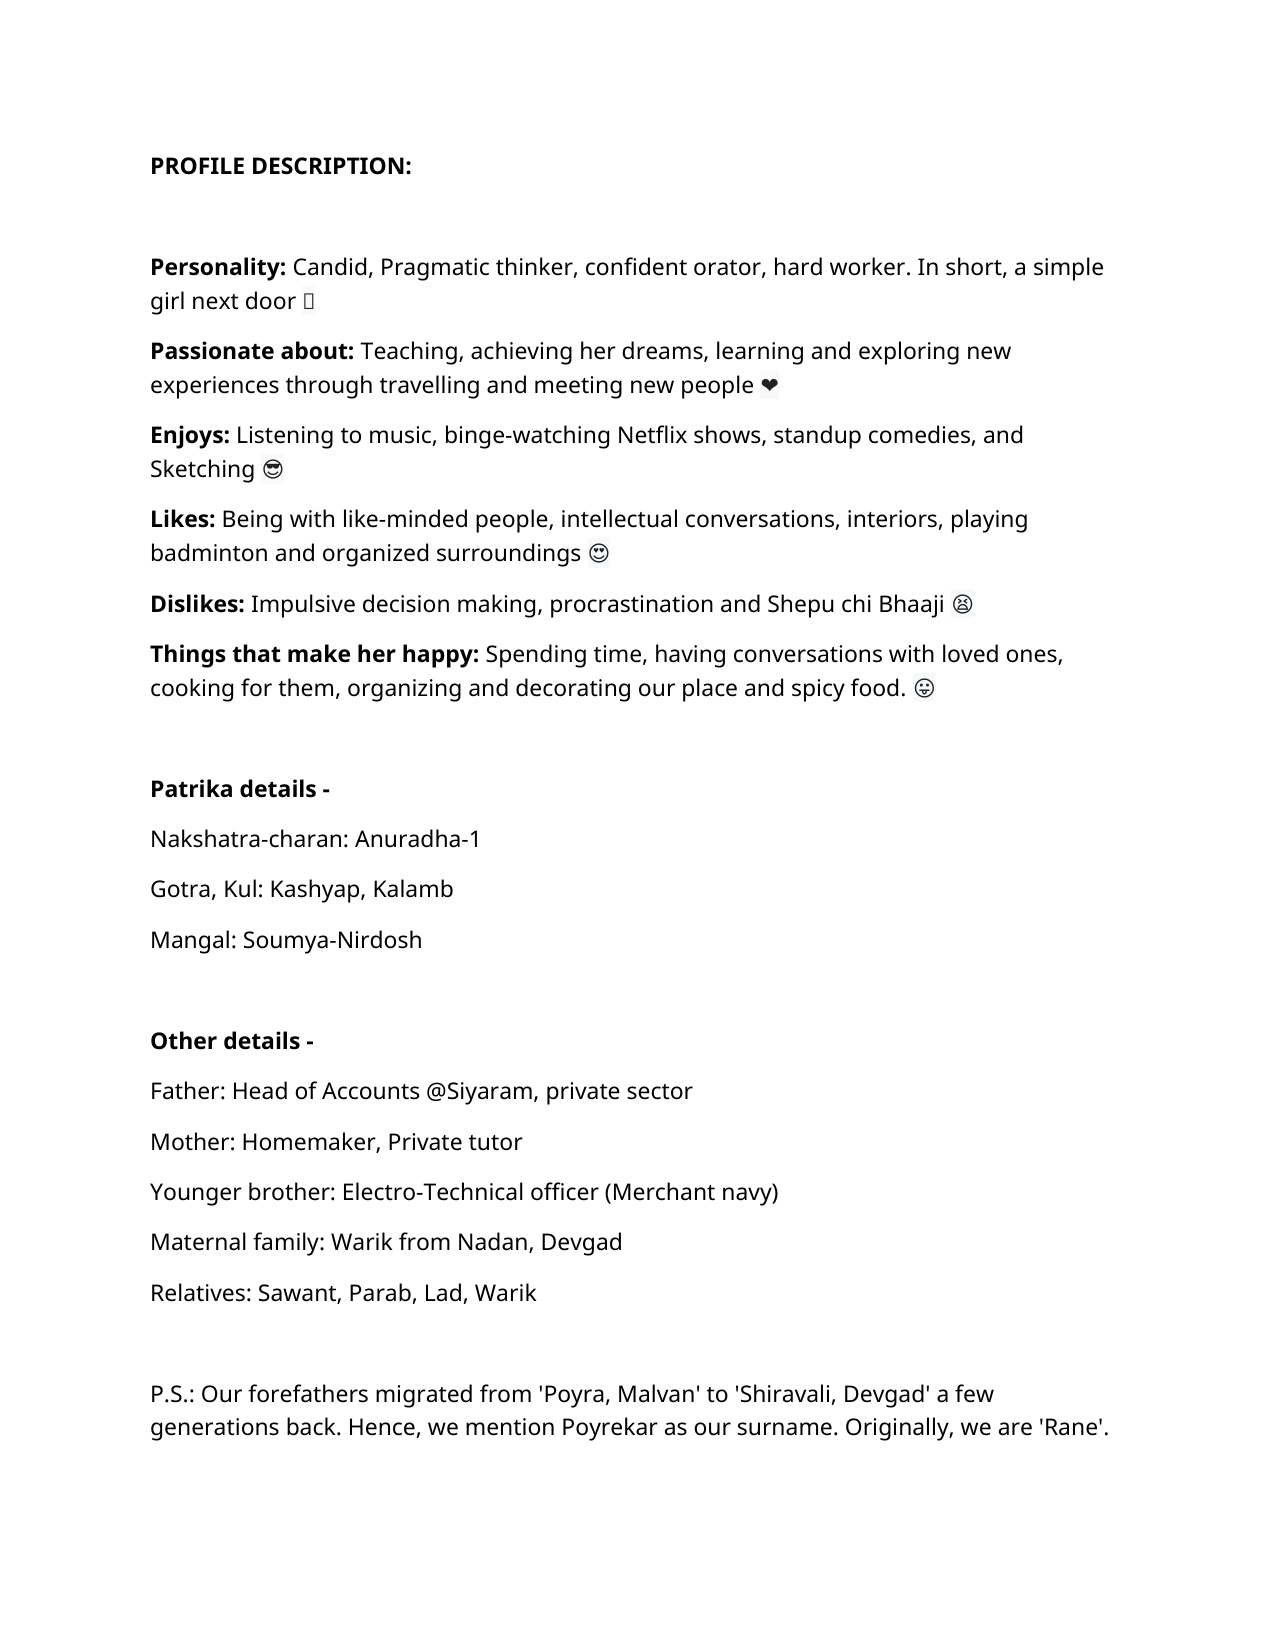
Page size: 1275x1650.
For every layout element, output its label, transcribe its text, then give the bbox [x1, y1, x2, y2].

text Mother: Homemaker, Private tutor [150, 1125, 1125, 1157]
text Nakshatra-charan: Anuradha-1 [150, 823, 1125, 854]
text Dislikes: Impulsive decision making, procrastination and Shepu chi Bhaaji 😫 [150, 587, 1125, 619]
text PROFILE DESCRIPTION: [150, 150, 1125, 181]
text Likes: Being with like-minded people, intellectual conversations, interiors, playing badminton and organized surroundings 😍 [150, 503, 1125, 568]
text Gotra, Kul: Kashyap, Kalamb [150, 873, 1125, 904]
text Things that make her happy: Spending time, having conversations with loved ones, cooking for them, organizing and decorating our place and spicy food. 😛 [150, 638, 1125, 703]
text P.S.: Our forefathers migrated from 'Poyra, Malvan' to 'Shiravali, Devgad' a few generations back. Hence, we mention Poyrekar as our surname. Originally, we are 'Rane'. [150, 1377, 1125, 1442]
text Maternal family: Warik from Nadan, Devgad [150, 1226, 1125, 1257]
text Mangal: Soumya-Nirdosh [150, 924, 1125, 955]
text Personality: Candid, Pragmatic thinker, confident orator, hard worker. In short, a simple girl next door 🙂 [150, 251, 1125, 316]
text Patrika details - [150, 772, 1125, 804]
text Passionate about: Teaching, achieving her dreams, learning and exploring new experiences through travelling and meeting new people ❤️ [150, 335, 1125, 400]
text Younger brother: Electro-Technical officer (Merchant navy) [150, 1176, 1125, 1207]
text Relatives: Sawant, Parab, Lad, Warik [150, 1277, 1125, 1308]
text Other details - [150, 1024, 1125, 1056]
text Enjoys: Listening to music, binge-watching Netflix shows, standup comedies, and Sketching 😎 [150, 419, 1125, 484]
text Father: Head of Accounts @Siyaram, private sector [150, 1075, 1125, 1106]
